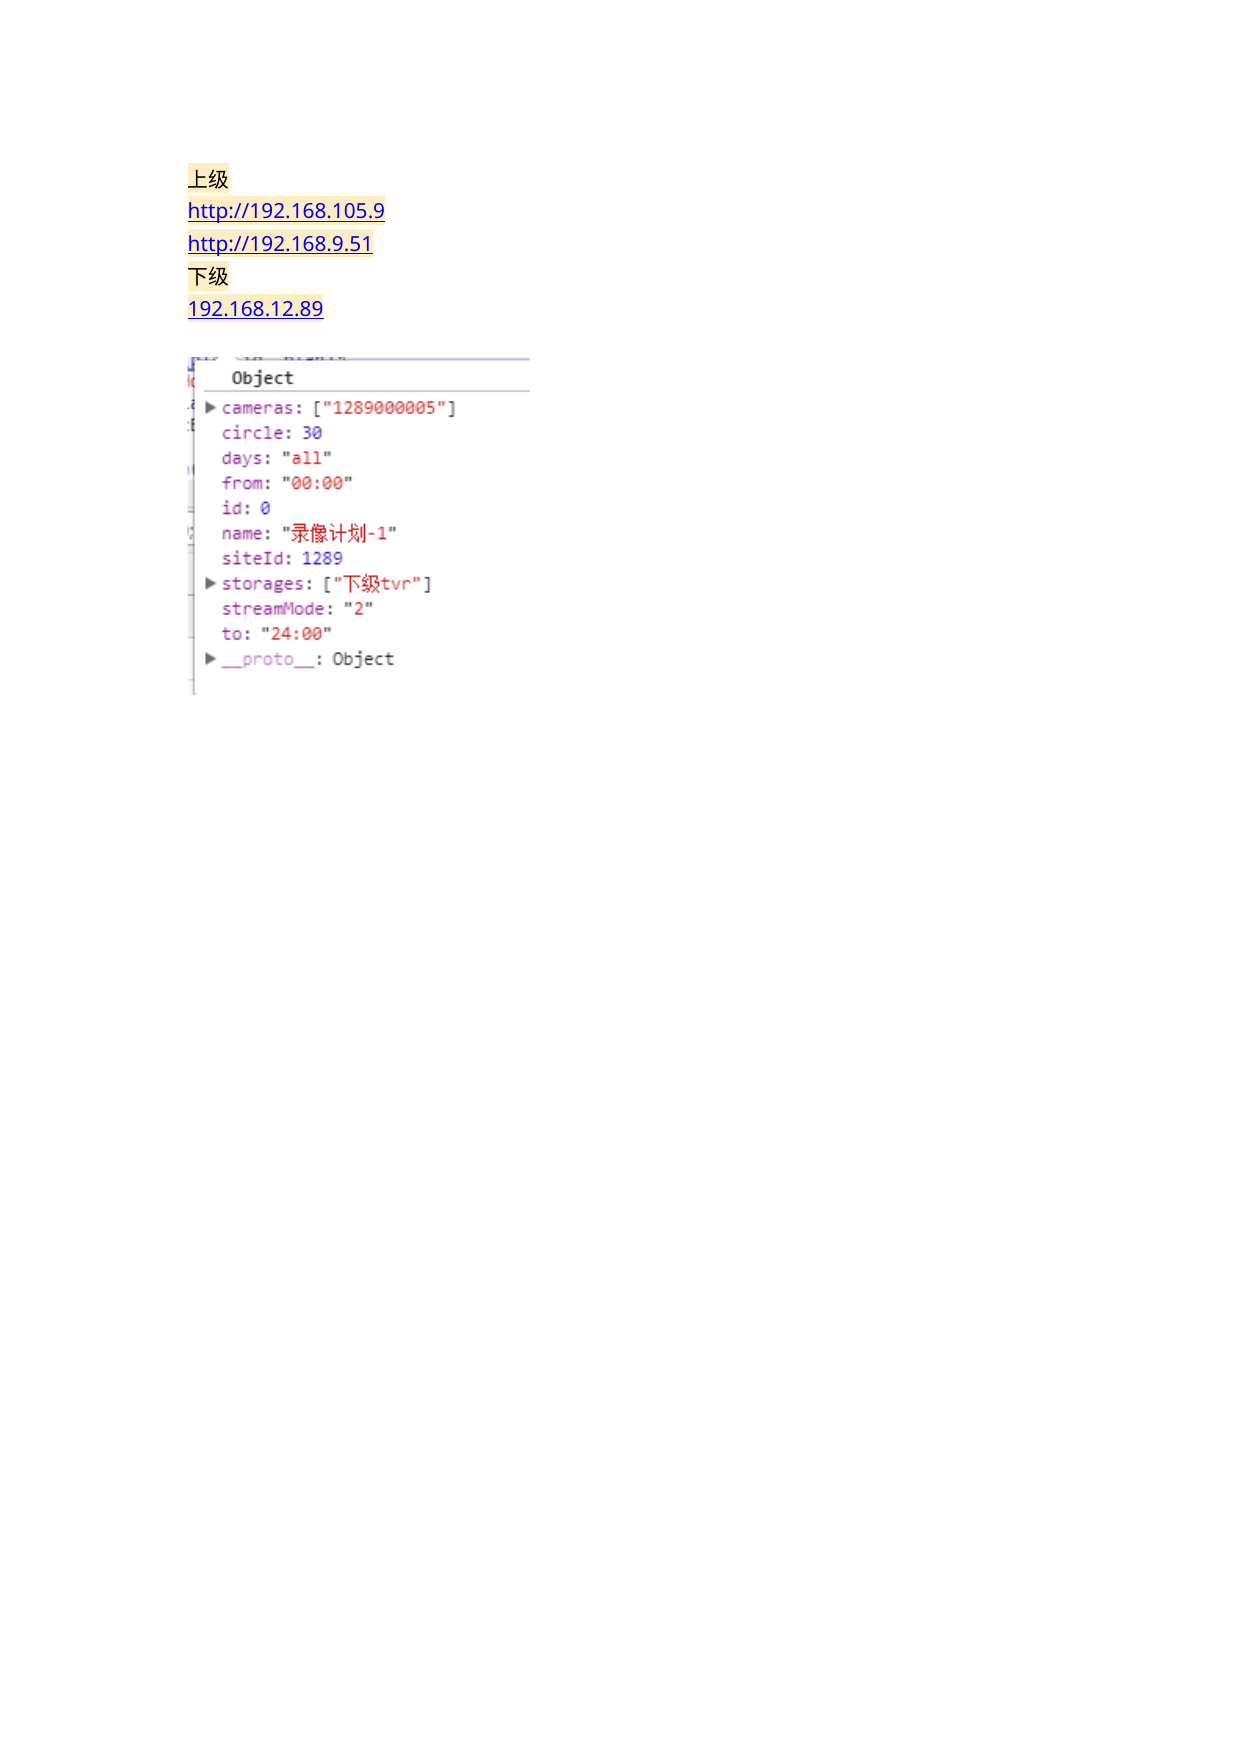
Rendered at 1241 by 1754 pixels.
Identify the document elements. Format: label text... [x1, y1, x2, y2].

text 上级 http://192.168.105.9 http://192.168.9.51 下级 192.168.12.89 [187, 162, 1053, 324]
picture [187, 357, 530, 695]
